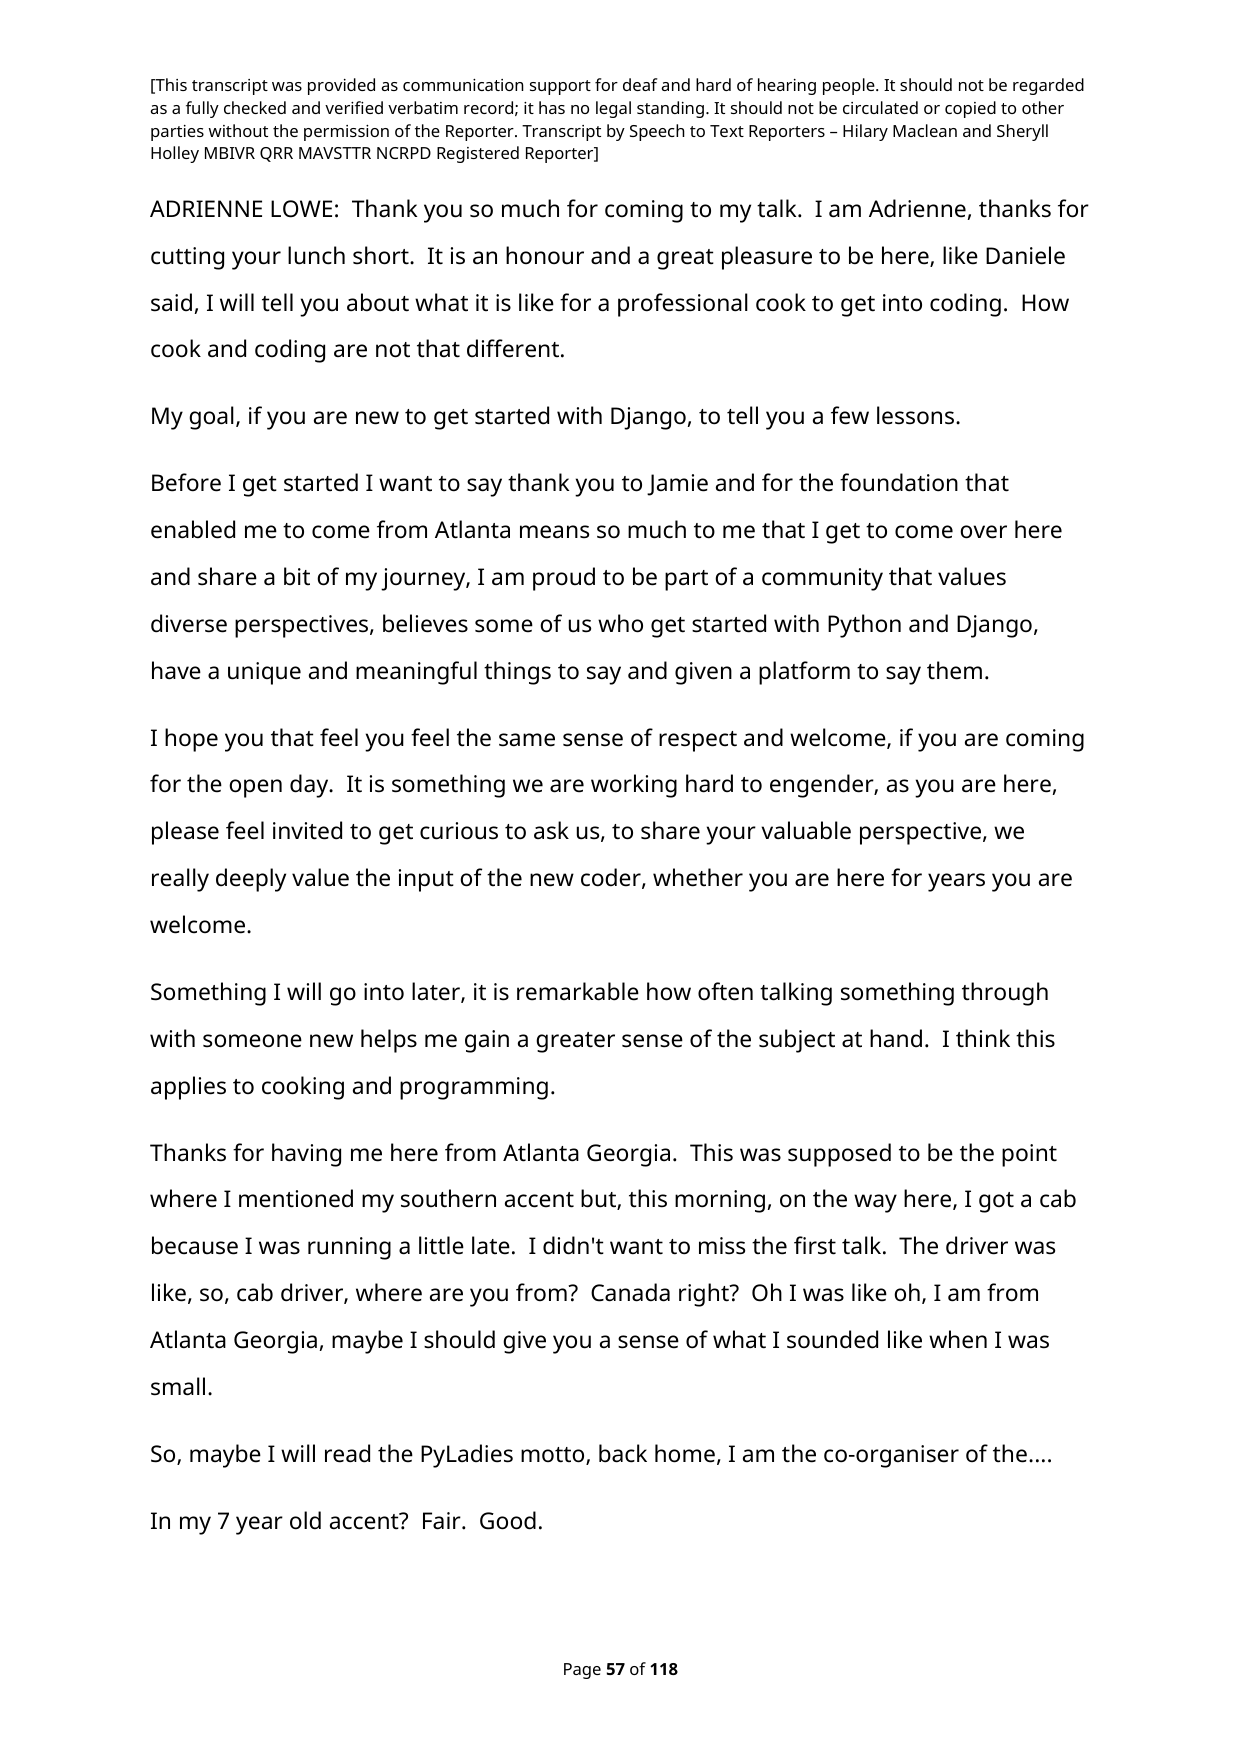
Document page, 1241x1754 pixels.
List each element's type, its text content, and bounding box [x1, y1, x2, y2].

text Before I get started I want to say thank you to Jamie and for the foundation that enabled me to come from Atlanta means so much to me that I get to come over here and share a bit of my journey, I am proud to be part of a community that values diverse perspectives, believes some of us who get started with Python and Django, have a unique and meaningful things to say and given a platform to say them. [150, 467, 1090, 686]
text ADRIENNE LOWE: Thank you so much for coming to my talk. I am Adrienne, thanks for cutting your lunch short. It is an honour and a great pleasure to be here, like Daniele said, I will tell you about what it is like for a professional cook to get into coding. How cook and coding are not that different. [150, 193, 1090, 364]
text In my 7 year old accent? Fair. Good. [150, 1504, 1090, 1536]
text I hope you that feel you feel the same sense of respect and welcome, if you are coming for the open day. It is something we are working hard to engender, as you are here, please feel invited to get curious to ask us, to share your valuable perspective, we really deeply value the input of the new coder, whether you are here for years you are welcome. [150, 721, 1090, 940]
text Something I will go into later, it is remarkable how often talking something through with someone new helps me gain a greater sense of the subject at hand. I think this applies to cooking and programming. [150, 976, 1090, 1101]
text So, maybe I will read the PyLadies motto, back home, I am the co-organiser of the.... [150, 1438, 1090, 1469]
text My goal, if you are new to get started with Django, to tell you a few lessons. [150, 400, 1090, 431]
text Thanks for having me here from Atlanta Georgia. This was supposed to be the point where I mentioned my southern accent but, this morning, on the way here, I got a cab because I was running a little late. I didn't want to miss the first talk. The driver was like, so, cab driver, where are you from? Canada right? Oh I was like oh, I am from Atlanta Georgia, maybe I should give you a sense of what I sounded like when I was small. [150, 1136, 1090, 1402]
